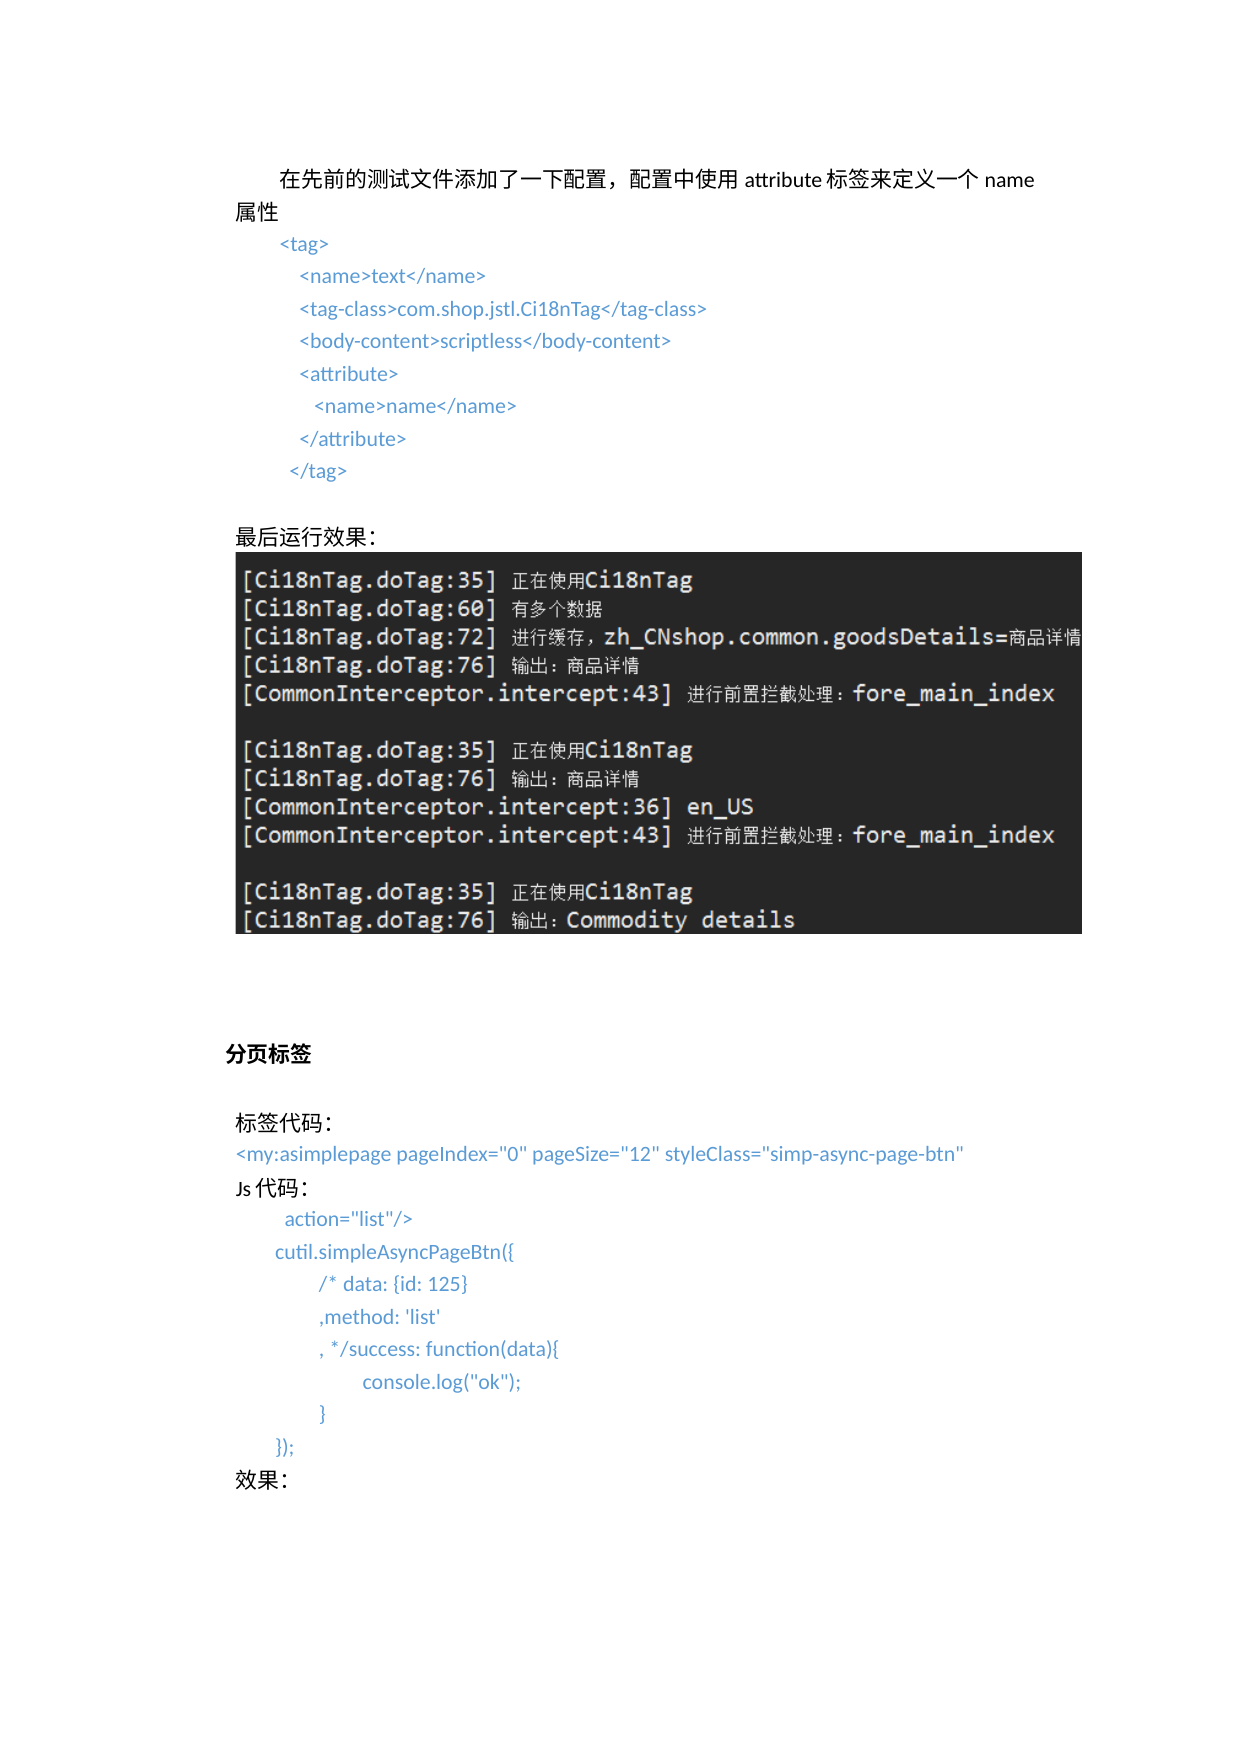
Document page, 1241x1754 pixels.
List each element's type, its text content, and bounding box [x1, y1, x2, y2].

text 标签代码： [236, 1105, 1035, 1138]
text <my:asimplepage pageIndex="0" pageSize="12" styleClass="simp-async-page-btn" [236, 1138, 1035, 1170]
text action="list"/> [236, 1203, 1035, 1235]
text <name>text</name> [236, 259, 1035, 292]
text 最后运行效果： [236, 519, 1035, 552]
text <attribute> [236, 357, 1035, 389]
subtitle 分页标签 [225, 1036, 1035, 1069]
picture [235, 552, 1082, 934]
text cutil.simpleAsyncPageBtn({ [231, 1235, 1035, 1268]
text <tag> [236, 227, 1035, 259]
text <tag-class>com.shop.jstl.Ci18nTag</tag-class> [236, 292, 1035, 324]
text 在先前的测试文件添加了一下配置，配置中使用attribute标签来定义一个name属性 [236, 162, 1035, 227]
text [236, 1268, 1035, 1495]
text <name>name</name> [236, 389, 1035, 422]
text <body-content>scriptless</body-content> [236, 324, 1035, 357]
text Js代码： [236, 1170, 1035, 1203]
text </tag> [236, 454, 1035, 487]
text </attribute> [236, 422, 1035, 454]
